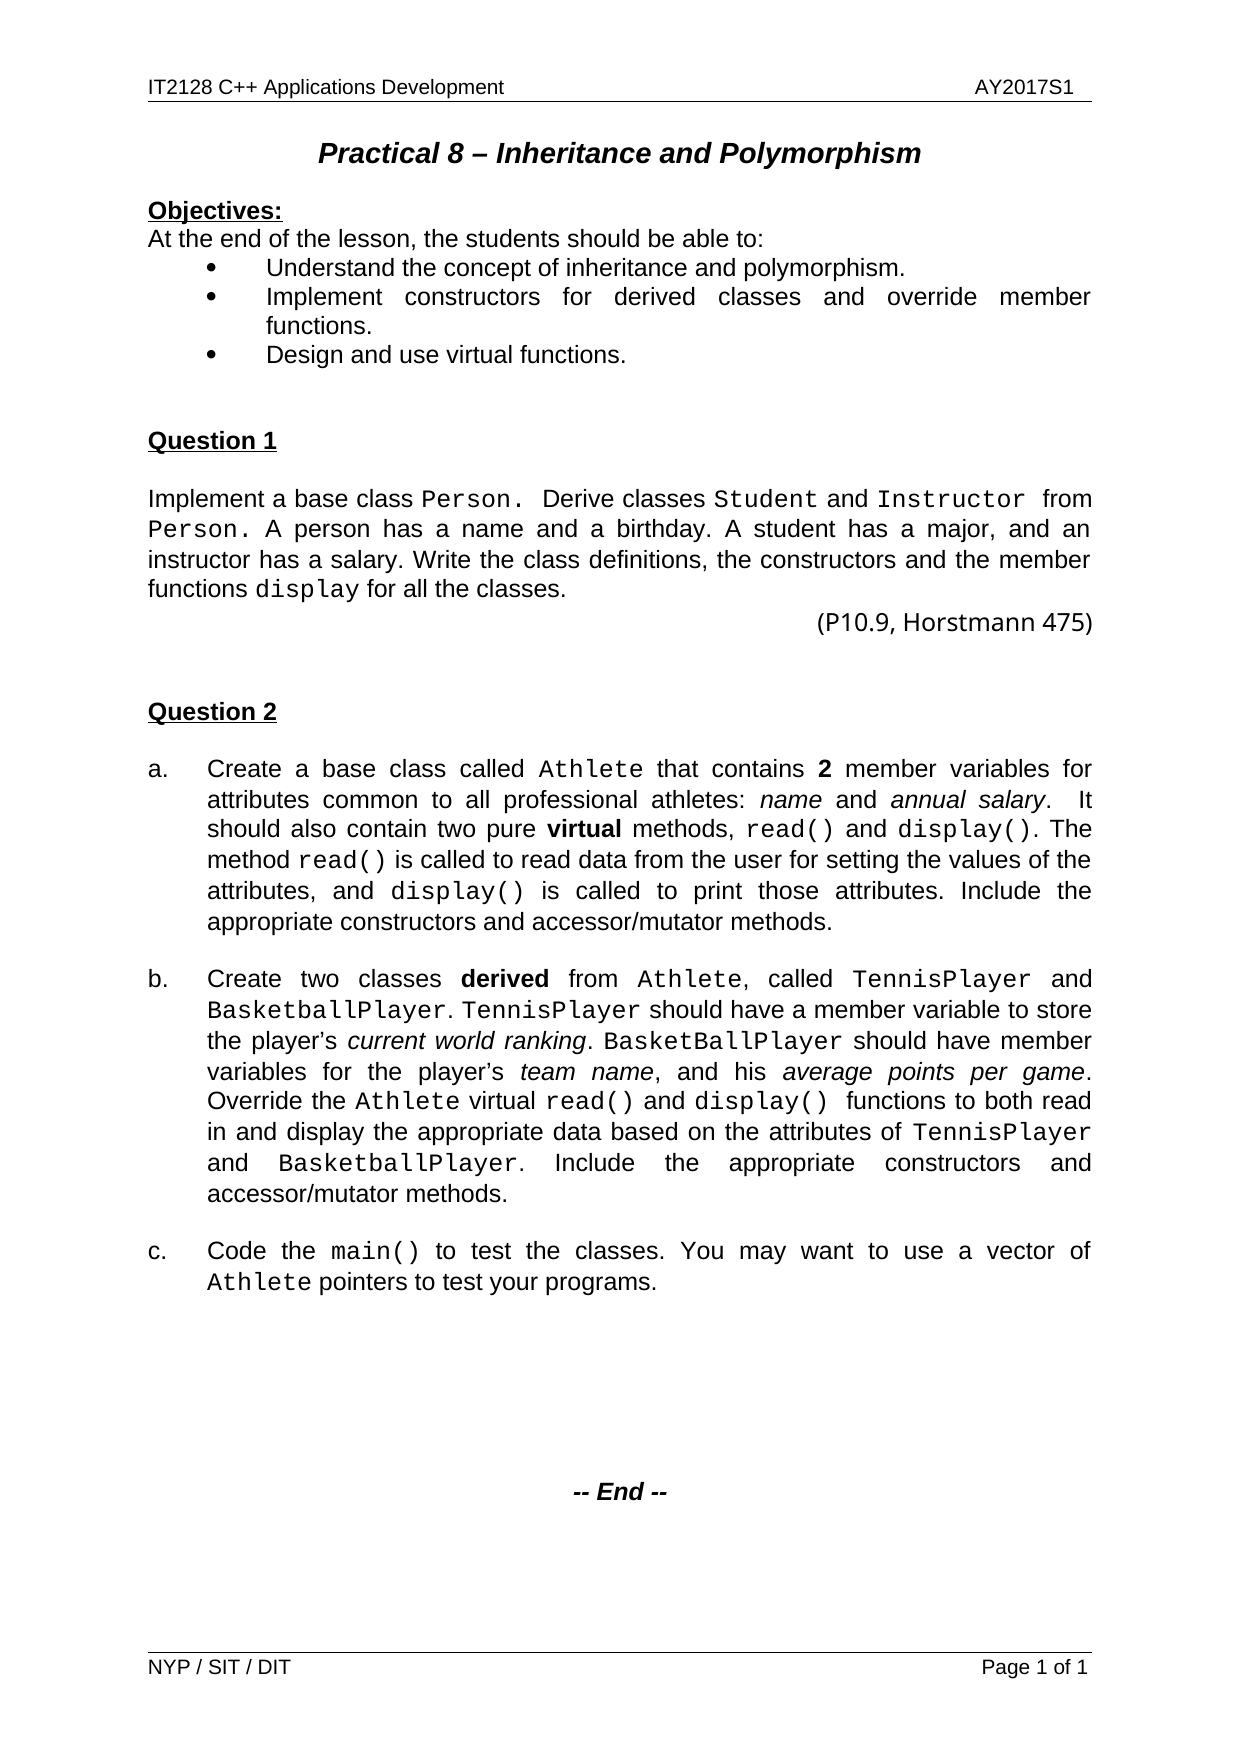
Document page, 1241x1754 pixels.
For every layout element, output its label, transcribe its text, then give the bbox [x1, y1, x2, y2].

subtitle Practical 8 – Inheritance and Polymorphism [148, 136, 1092, 169]
list Understand the concept of inheritance and polymorphism. [207, 253, 1092, 282]
list Implement constructors for derived classes and override member functions. [207, 282, 1092, 340]
text Question 1 [148, 426, 1092, 455]
list Create a base class called Athlete that contains 2 member variables for attributes common to all professional athletes: name and annual salary. It should also contain two pure virtual methods, read() and display(). The method read() is called to read data from the user for setting the values of the attributes, and display() is called to print those attributes. Include the appropriate constructors and accessor/mutator methods. [148, 754, 1092, 935]
list Design and use virtual functions. [207, 340, 1092, 368]
text Implement a base class Person. Derive classes Student and Instructor from Person. A person has a name and a birthday. A student has a major, and an instructor has a salary. Write the class definitions, the constructors and the member functions display for all the classes. [148, 483, 1092, 605]
list Create two classes derived from Athlete, called TennisPlayer and BasketballPlayer. TennisPlayer should have a member variable to store the player’s current world ranking. BasketBallPlayer should have member variables for the player’s team name, and his average points per game. Override the Athlete virtual read() and display() functions to both read in and display the appropriate data based on the attributes of TennisPlayer and BasketballPlayer. Include the appropriate constructors and accessor/mutator methods. [148, 964, 1092, 1207]
text Question 2 [148, 697, 1092, 725]
text (P10.9, Horstmann 475) [148, 605, 1092, 639]
text At the end of the lesson, the students should be able to: [148, 224, 1092, 253]
title -- End -- [148, 1477, 1092, 1505]
text Objectives: [148, 196, 1092, 224]
list Code the main() to test the classes. You may want to use a vector of Athlete pointers to test your programs. [148, 1236, 1092, 1298]
